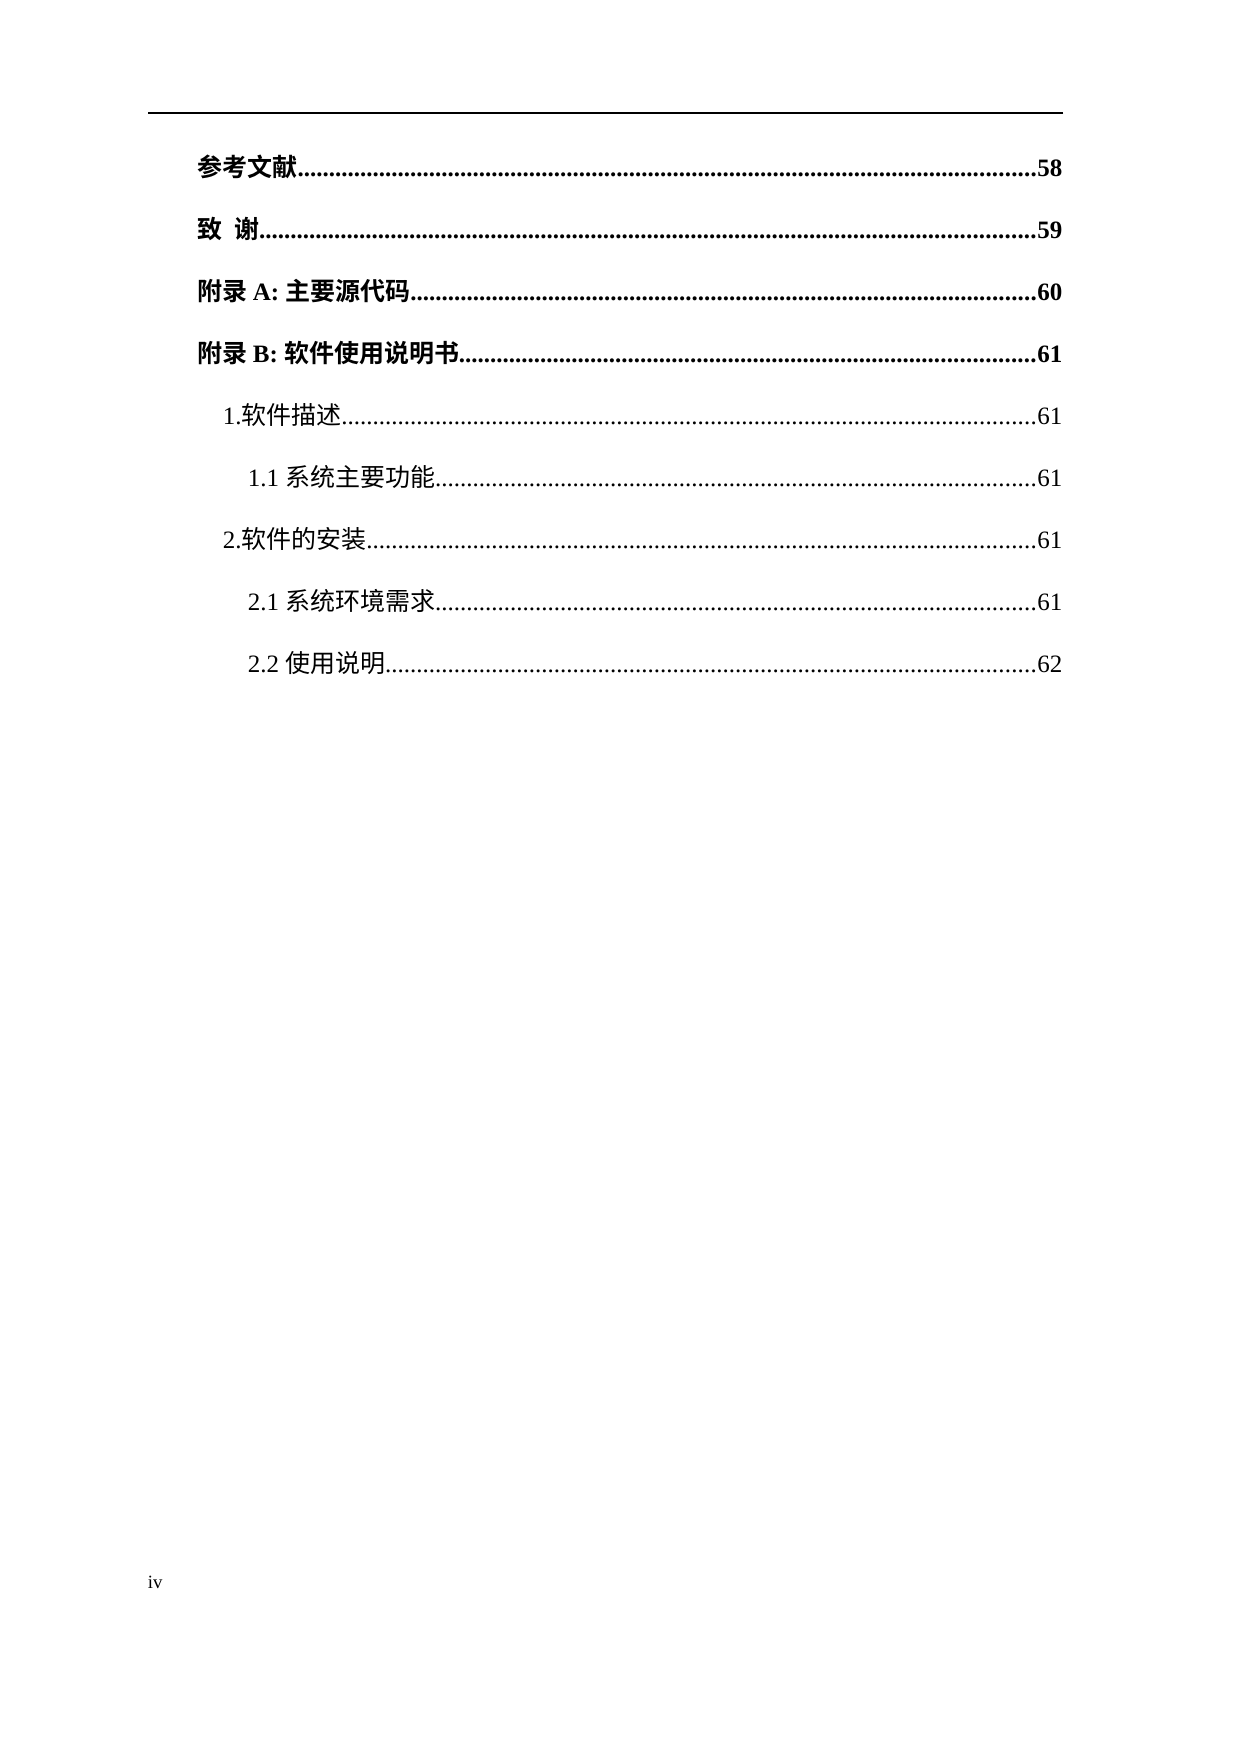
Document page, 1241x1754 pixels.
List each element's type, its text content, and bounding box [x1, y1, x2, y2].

text 参考文献 58 [198, 148, 1063, 184]
text 致 谢 59 [198, 210, 1063, 246]
text 1.1 系统主要功能 61 [248, 458, 1013, 494]
text 2.1 系统环境需求 61 [248, 582, 1013, 618]
text 附录B: 软件使用说明书 61 [198, 334, 1063, 370]
text 附录A: 主要源代码 60 [198, 272, 1063, 308]
text 2.软件的安装 61 [223, 519, 1013, 556]
text 2.2 使用说明 62 [248, 643, 1013, 680]
text 1.软件描述 61 [223, 396, 1013, 432]
